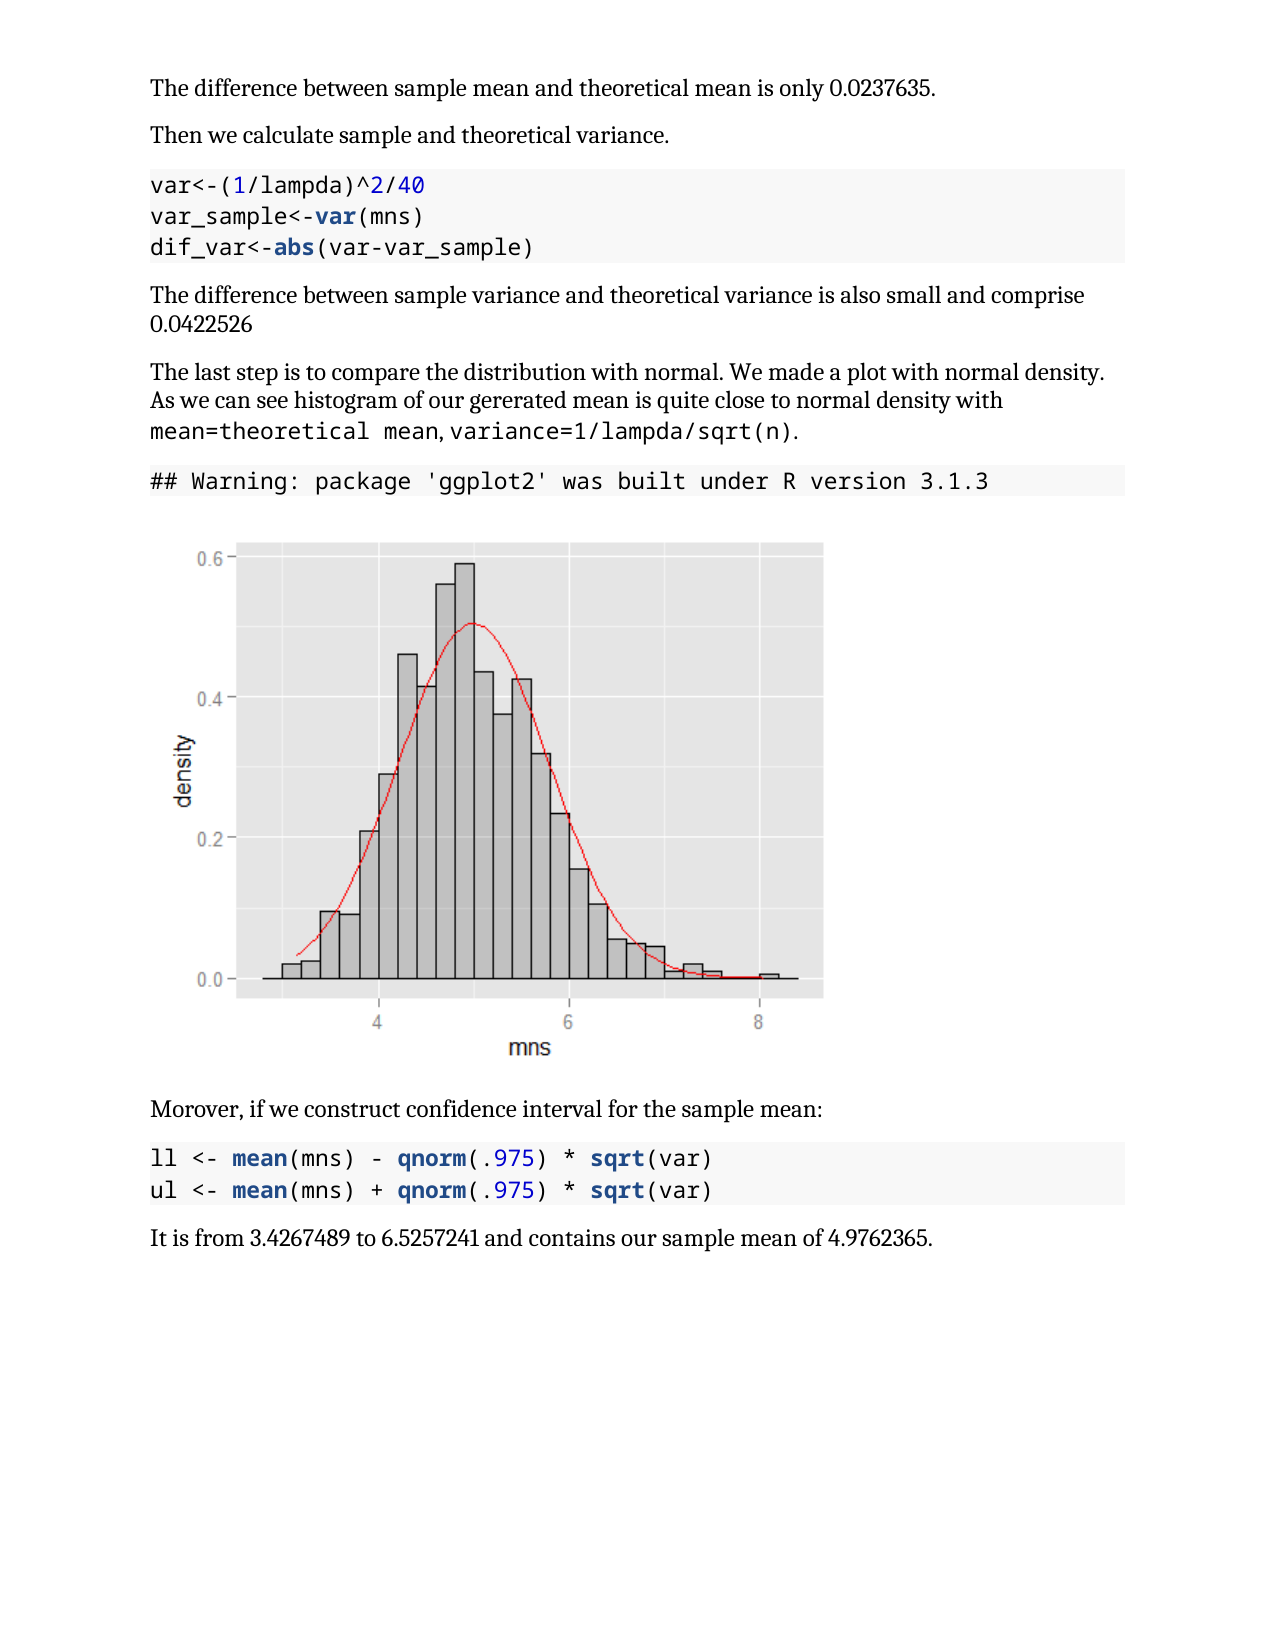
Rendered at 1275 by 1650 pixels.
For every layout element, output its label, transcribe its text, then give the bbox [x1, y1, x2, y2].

text var<-(1/lampda)^2/40 var_sample<-var(mns) dif_var<-abs(var-var_sample) [425, 169, 1125, 263]
text Morover, if we construct confidence interval for the sample mean: [150, 1095, 1125, 1123]
text It is from 3.4267489 to 6.5257241 and contains our sample mean of 4.9762365. [150, 1223, 1125, 1252]
text ## Warning: package 'ggplot2' was built under R version 3.1.3 [150, 465, 1125, 496]
picture [150, 515, 853, 1076]
text The difference between sample mean and theoretical mean is only 0.0237635. [150, 74, 1125, 103]
text The difference between sample variance and theoretical variance is also small and comprise 0.0422526 [150, 281, 1125, 339]
text ll <- mean(mns) - qnorm(.975) * sqrt(var) ul <- mean(mns) + qnorm(.975) * sqrt(var) [150, 1142, 1125, 1205]
text Then we calculate sample and theoretical variance. [150, 121, 1125, 150]
text The last step is to compare the distribution with normal. We made a plot with normal density. As we can see histogram of our gererated mean is quite close to normal density with mean=theoretical mean, variance=1/lampda/sqrt(n). [150, 358, 1125, 446]
